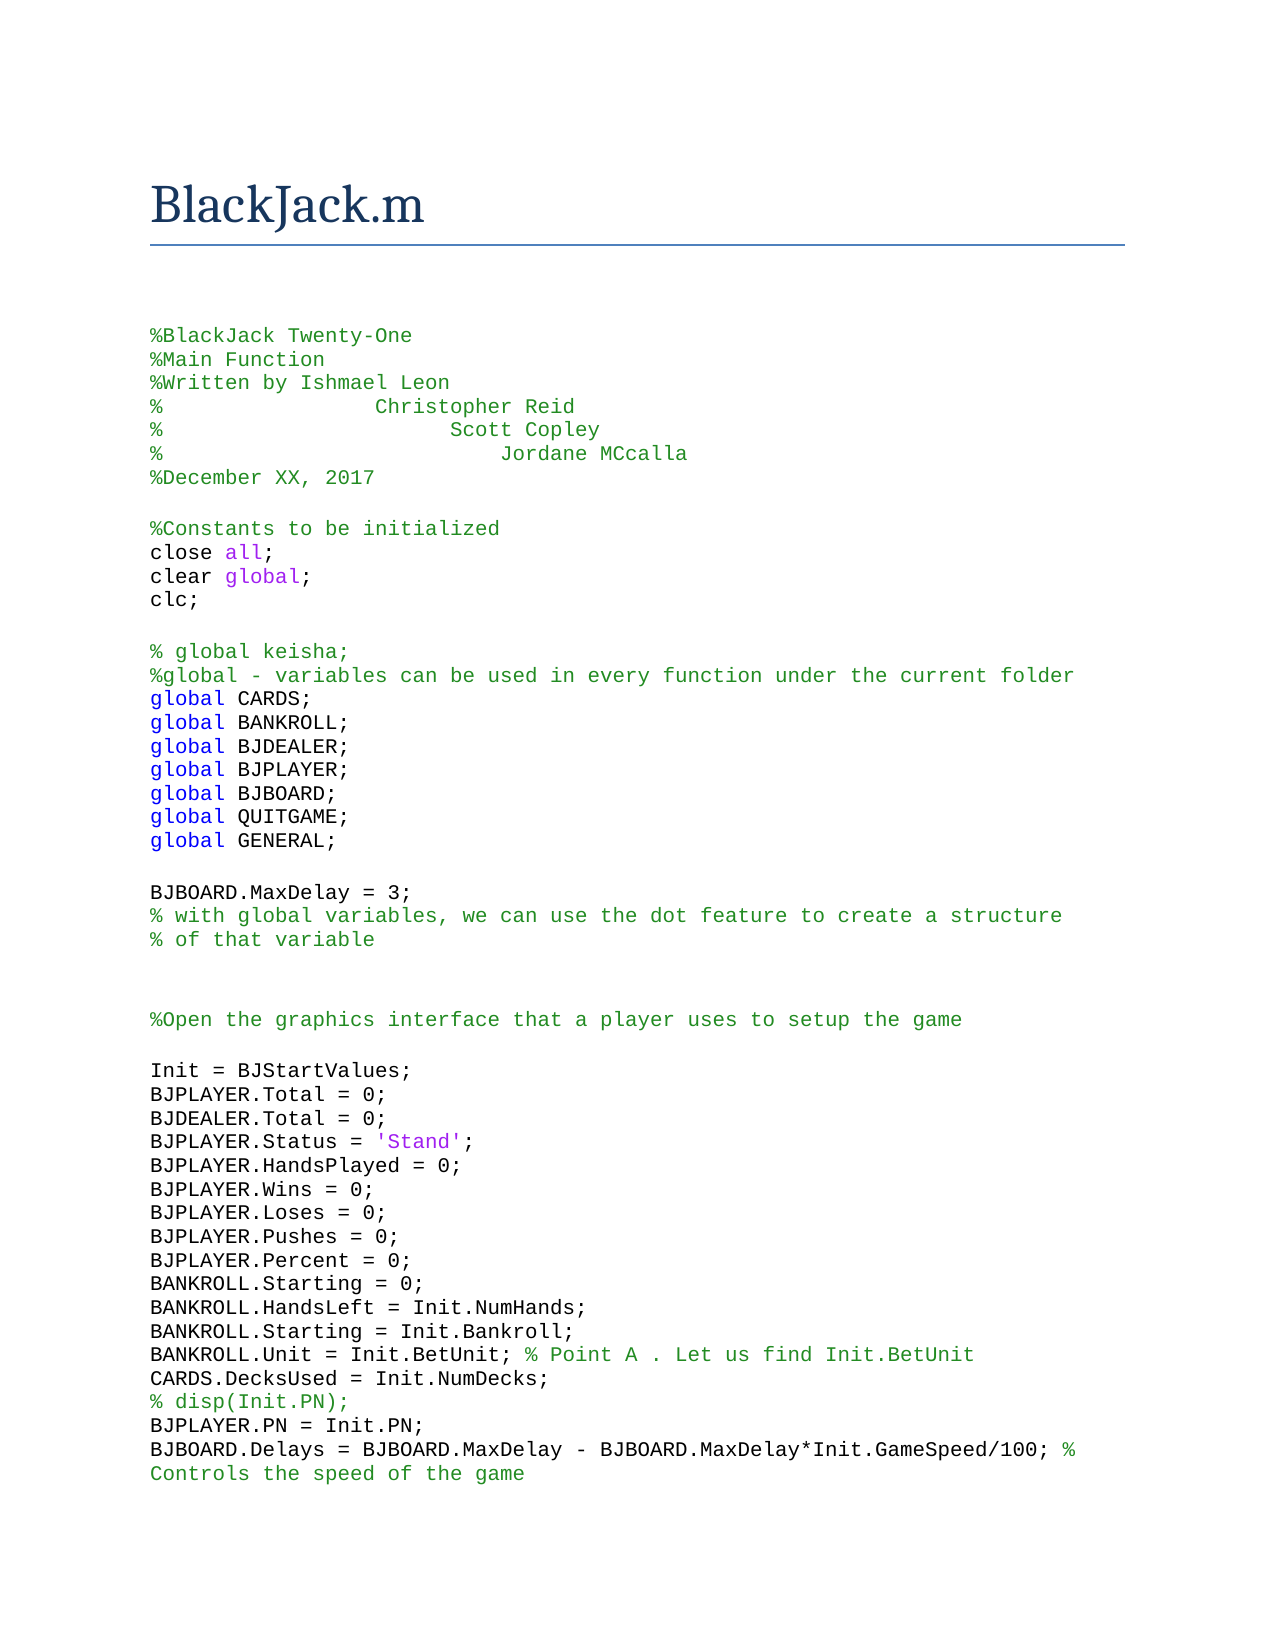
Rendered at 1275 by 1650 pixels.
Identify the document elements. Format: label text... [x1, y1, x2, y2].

text BJPLAYER.Loses = 0; [150, 1202, 1125, 1226]
text CARDS.DecksUsed = Init.NumDecks; [150, 1368, 1125, 1392]
text BJPLAYER.Percent = 0; [150, 1250, 1125, 1273]
text BANKROLL.Unit = Init.BetUnit; % Point A . Let us find Init.BetUnit [150, 1344, 1125, 1368]
text BJPLAYER.Wins = 0; [150, 1179, 1125, 1202]
text BANKROLL.Starting = Init.Bankroll; [150, 1321, 1125, 1344]
title BlackJack.m [150, 174, 1125, 244]
text BJPLAYER.HandsPlayed = 0; [150, 1155, 1125, 1179]
text Init = BJStartValues; [150, 1061, 1125, 1084]
text % Jordane MCcalla [150, 443, 1125, 467]
text %global - variables can be used in every function under the current folder [150, 665, 1125, 688]
text global BJDEALER; [150, 736, 1125, 759]
text global QUITGAME; [150, 807, 1125, 830]
text global BJPLAYER; [150, 759, 1125, 783]
text BANKROLL.HandsLeft = Init.NumHands; [150, 1297, 1125, 1321]
text %Main Function [150, 348, 1125, 372]
text global BJBOARD; [150, 783, 1125, 807]
text % of that variable [150, 929, 1125, 953]
text BANKROLL.Starting = 0; [150, 1273, 1125, 1297]
text BJDEALER.Total = 0; [150, 1108, 1125, 1131]
text % Christopher Reid [150, 396, 1125, 419]
text %BlackJack Twenty-One [150, 325, 1125, 348]
text BJPLAYER.Pushes = 0; [150, 1226, 1125, 1250]
text % with global variables, we can use the dot feature to create a structure [150, 906, 1125, 929]
text global GENERAL; [150, 830, 1125, 854]
text %Written by Ishmael Leon [150, 372, 1125, 396]
text % disp(Init.PN); [150, 1392, 1125, 1415]
text BJPLAYER.Status = 'Stand'; [150, 1131, 1125, 1155]
text % Scott Copley [150, 419, 1125, 443]
text close all; [150, 542, 1125, 566]
text clear global; [150, 566, 1125, 589]
text %Open the graphics interface that a player uses to setup the game [150, 1009, 1125, 1032]
text global BANKROLL; [150, 712, 1125, 736]
text %Constants to be initialized [150, 518, 1125, 542]
text BJPLAYER.PN = Init.PN; [150, 1415, 1125, 1439]
text BJPLAYER.Total = 0; [150, 1084, 1125, 1108]
text BJBOARD.MaxDelay = 3; [150, 882, 1125, 906]
text global CARDS; [150, 688, 1125, 712]
text clc; [150, 589, 1125, 613]
text BJBOARD.Delays = BJBOARD.MaxDelay - BJBOARD.MaxDelay*Init.GameSpeed/100; % Controls the speed of the game [150, 1439, 1125, 1486]
text % global keisha; [150, 641, 1125, 665]
text %December XX, 2017 [150, 467, 1125, 490]
